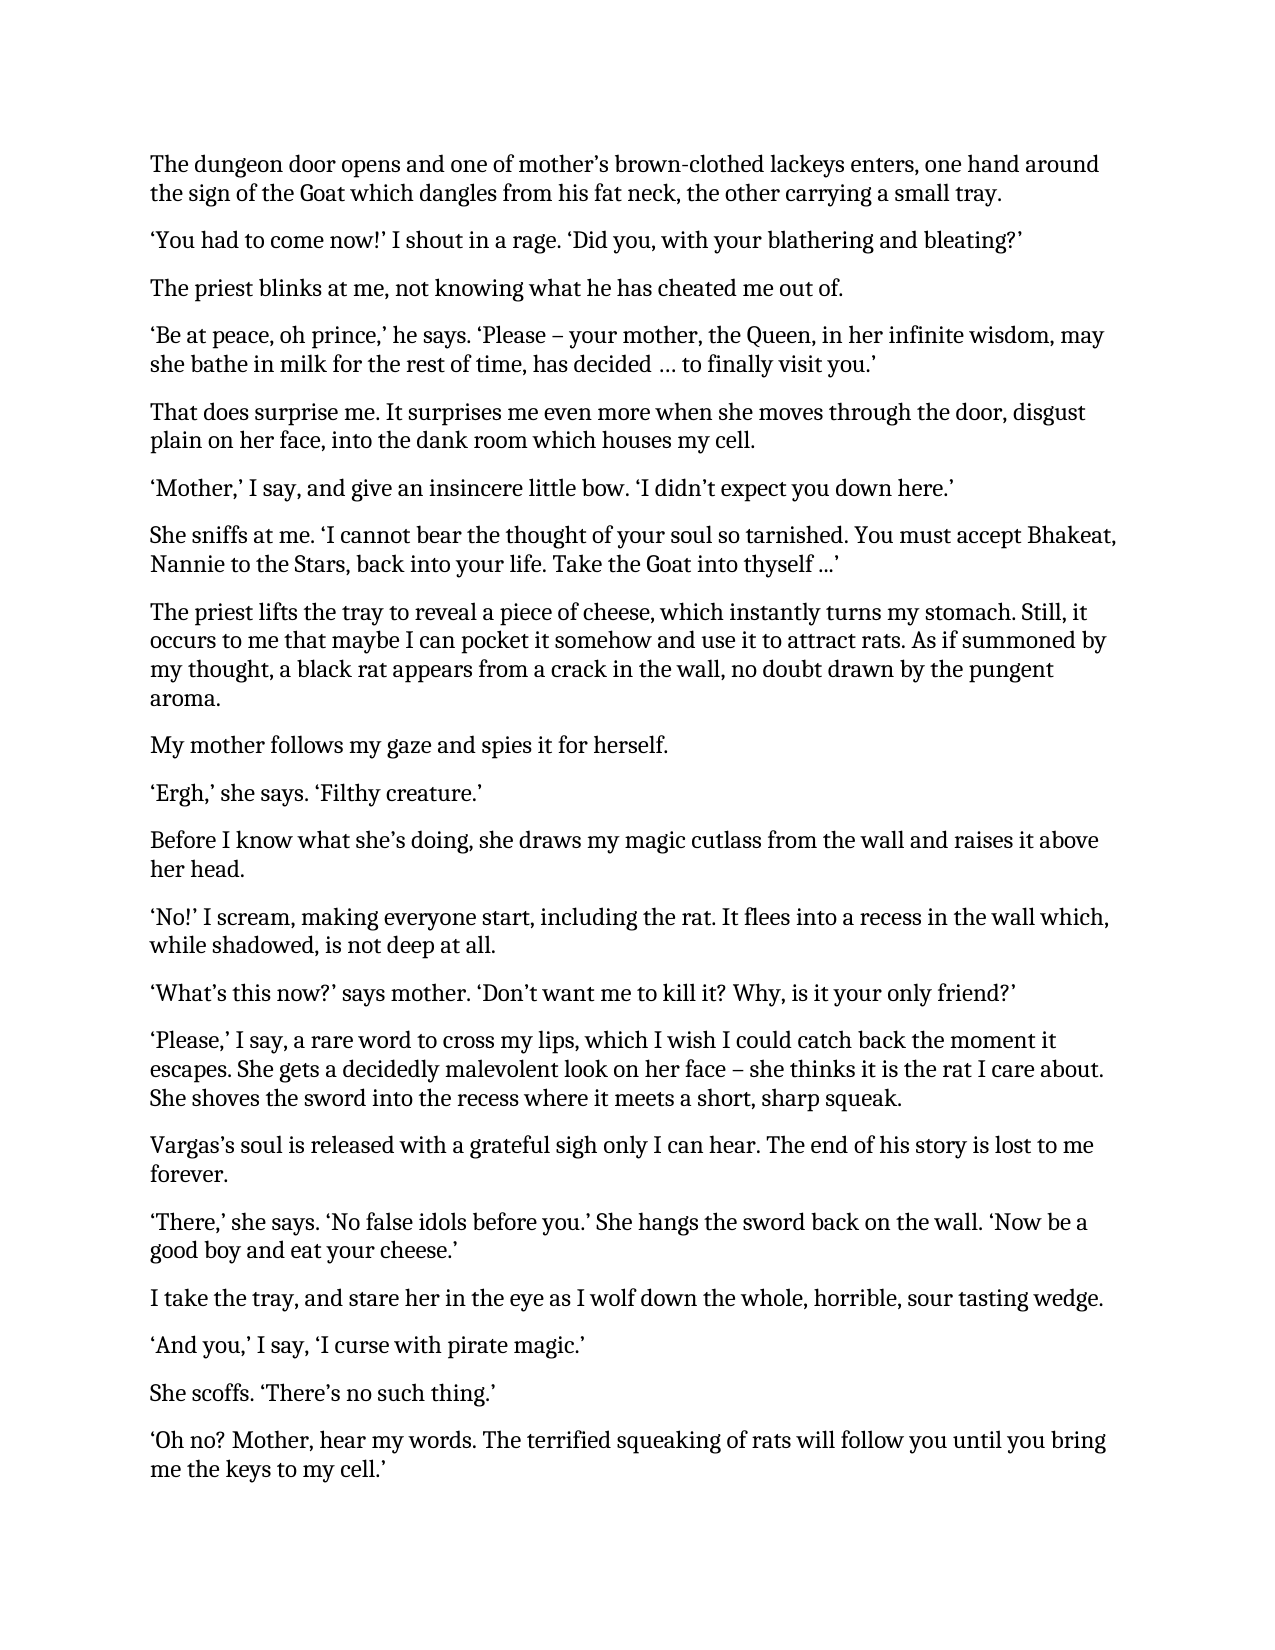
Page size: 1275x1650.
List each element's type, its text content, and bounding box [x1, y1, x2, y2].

text Vargas’s soul is released with a grateful sigh only I can hear. The end of his story is lost to me forever. [150, 1131, 1125, 1189]
text The dungeon door opens and one of mother’s brown-clothed lackeys enters, one hand around the sign of the Goat which dangles from his fat neck, the other carrying a small tray. [150, 150, 1125, 207]
text The priest lifts the tray to reveal a piece of cheese, which instantly turns my stomach. Still, it occurs to me that maybe I can pocket it somehow and use it to attract rats. As if summoned by my thought, a black rat appears from a crack in the wall, no doubt drawn by the pungent aroma. [150, 597, 1125, 712]
text ‘Be at peace, oh prince,’ he says. ‘Please – your mother, the Queen, in her infinite wisdom, may she bathe in milk for the rest of time, has decided … to finally visit you.’ [150, 321, 1125, 379]
text ‘No!’ I scream, making everyone start, including the rat. It flees into a recess in the wall which, while shadowed, is not deep at all. [150, 902, 1125, 960]
text That does surprise me. It surprises me even more when she moves through the door, disgust plain on her face, into the dank room which houses my cell. [150, 397, 1125, 455]
text ‘And you,’ I say, ‘I curse with pirate magic.’ [150, 1331, 1125, 1360]
text ‘Oh no? Mother, hear my words. The terrified squeaking of rats will follow you until you bring me the keys to my cell.’ [150, 1426, 1125, 1484]
text ‘Mother,’ I say, and give an insincere little bow. ‘I didn’t expect you down here.’ [150, 474, 1125, 502]
text The priest blinks at me, not knowing what he has cheated me out of. [150, 274, 1125, 302]
text Before I know what she’s doing, she draws my magic cutlass from the wall and raises it above her head. [150, 826, 1125, 884]
text My mother follows my gaze and spies it for herself. [150, 731, 1125, 760]
text She sniffs at me. ‘I cannot bear the thought of your soul so tarnished. You must accept Bhakeat, Nannie to the Stars, back into your life. Take the Goat into thyself ...’ [150, 521, 1125, 579]
text ‘You had to come now!’ I shout in a rage. ‘Did you, with your blathering and bleating?’ [150, 226, 1125, 255]
text ‘There,’ she says. ‘No false idols before you.’ She hangs the sword back on the wall. ‘Now be a good boy and eat your cheese.’ [150, 1207, 1125, 1265]
text ‘Please,’ I say, a rare word to cross my lips, which I wish I could catch back the moment it escapes. She gets a decidedly malevolent look on her face – she thinks it is the rat I care about. She shoves the sword into the recess where it meets a short, sharp squeak. [150, 1026, 1125, 1112]
text I take the tray, and stare her in the eye as I wolf down the whole, horrible, sour tasting wedge. [150, 1284, 1125, 1312]
text ‘Ergh,’ she says. ‘Filthy creature.’ [150, 779, 1125, 807]
text She scoffs. ‘There’s no such thing.’ [150, 1379, 1125, 1407]
text ‘What’s this now?’ says mother. ‘Don’t want me to kill it? Why, is it your only friend?’ [150, 979, 1125, 1007]
